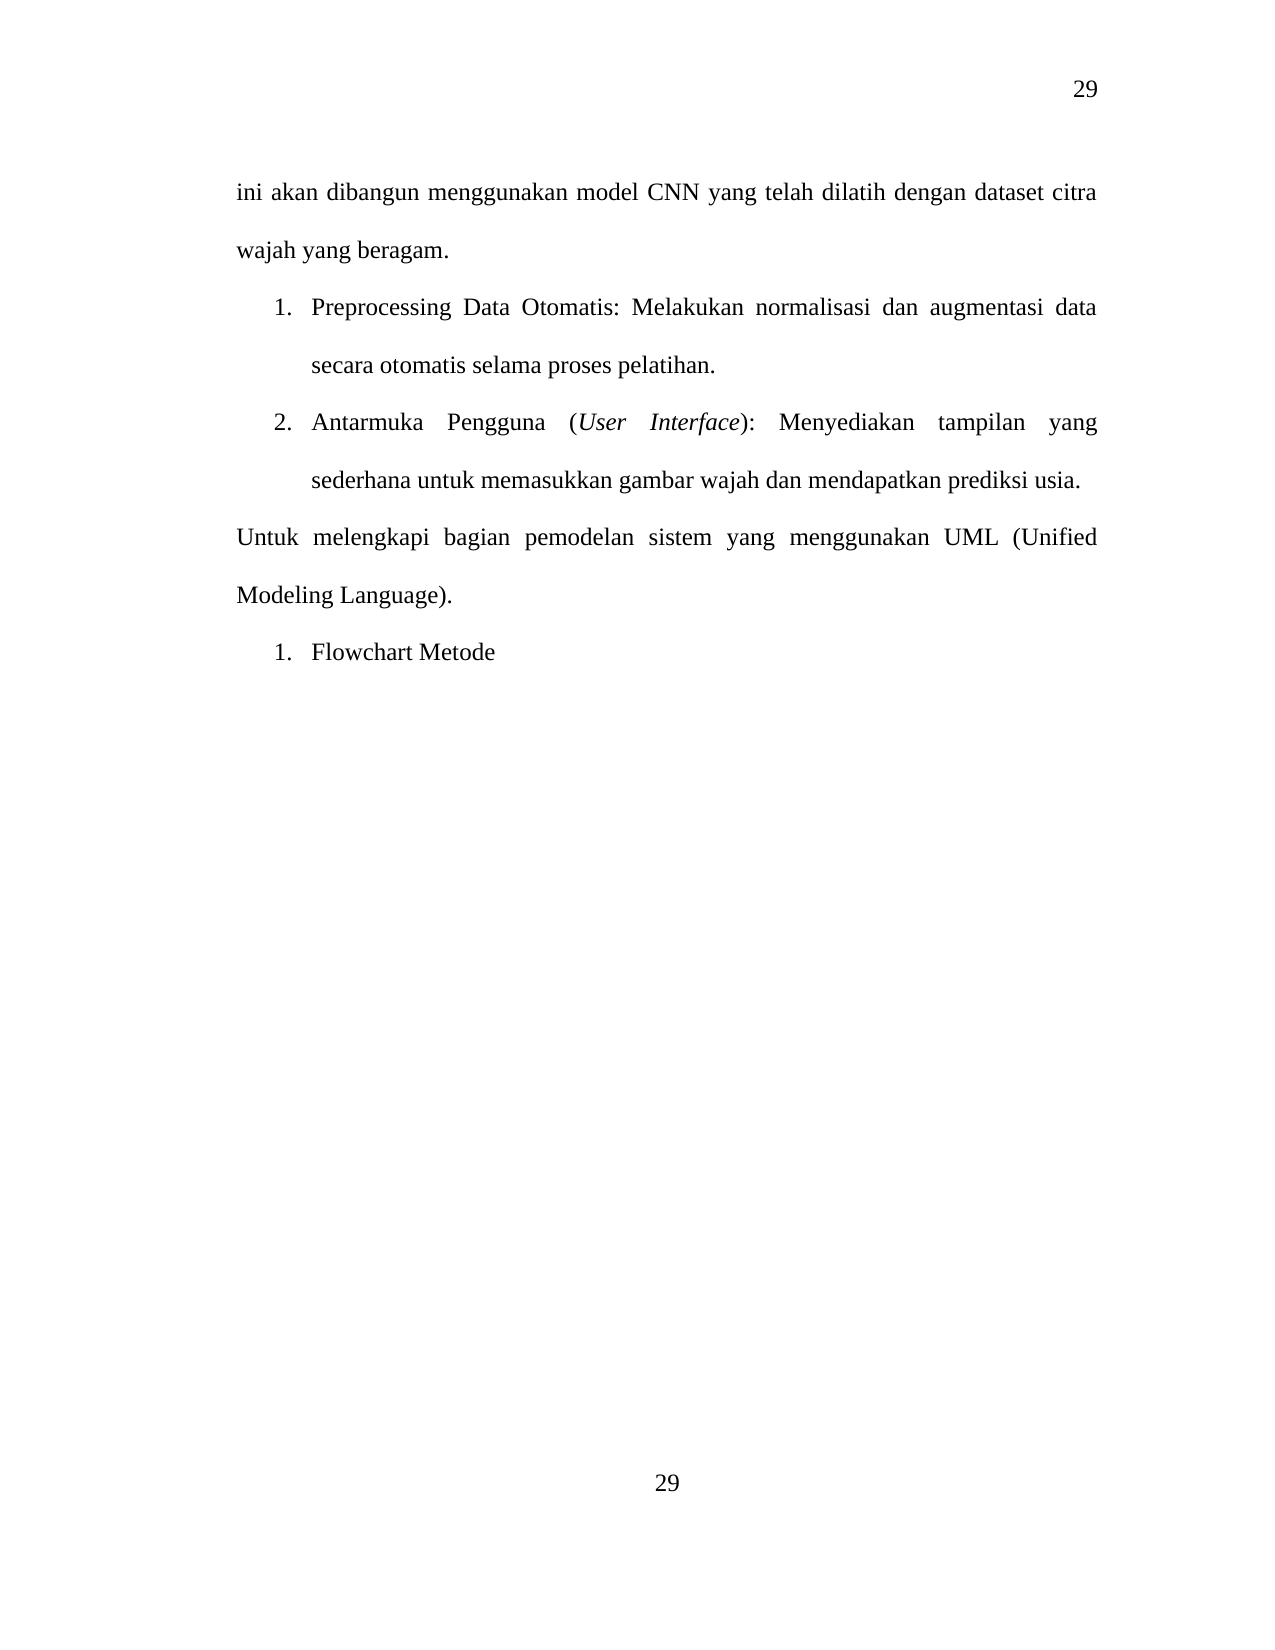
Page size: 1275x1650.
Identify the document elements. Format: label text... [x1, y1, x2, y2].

list Flowchart Metode [274, 637, 1098, 666]
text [236, 177, 1098, 263]
text Untuk melengkapi bagian pemodelan sistem yang menggunakan UML (Unified Modeling Language). [236, 522, 1098, 608]
list Preprocessing Data Otomatis: Melakukan normalisasi dan augmentasi data secara otomatis selama proses pelatihan. [274, 292, 1098, 378]
list Antarmuka Pengguna (User Interface): Menyediakan tampilan yang sederhana untuk memasukkan gambar wajah dan mendapatkan prediksi usia. [274, 407, 1098, 493]
